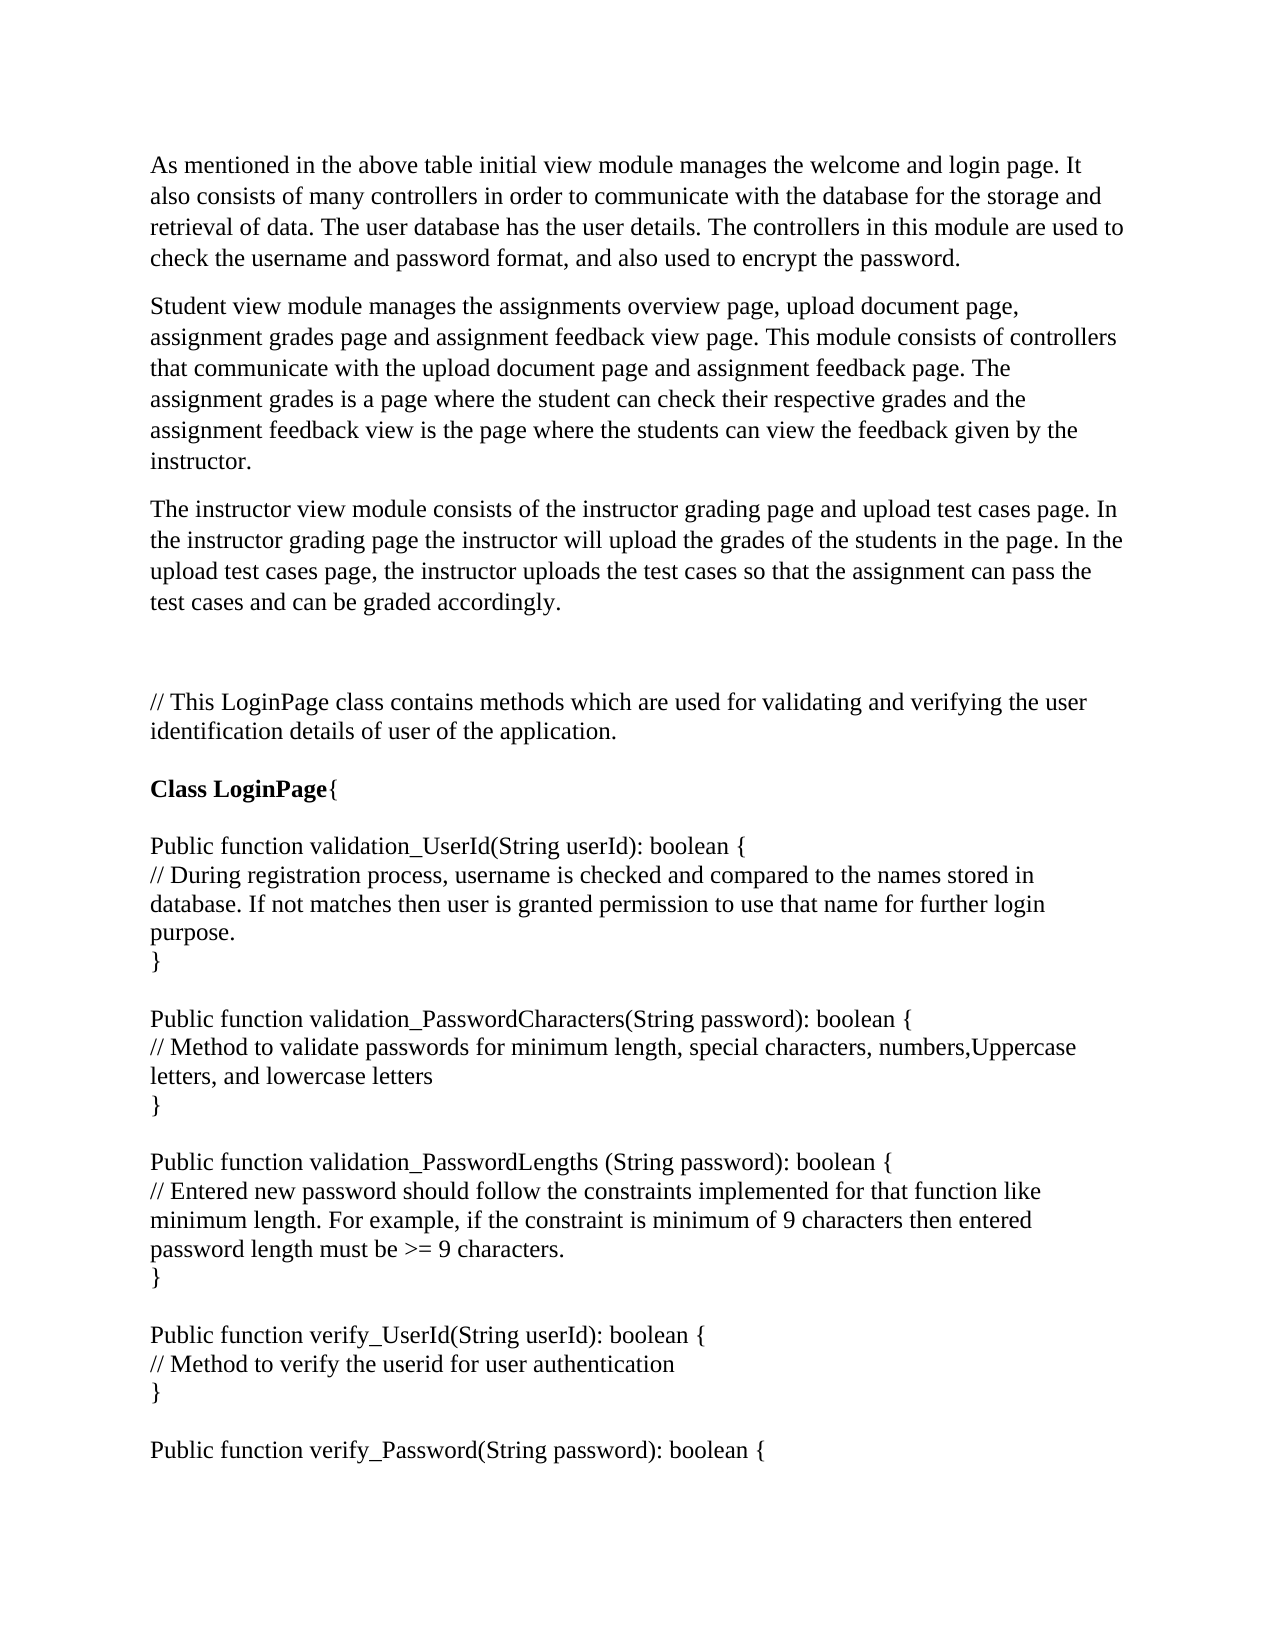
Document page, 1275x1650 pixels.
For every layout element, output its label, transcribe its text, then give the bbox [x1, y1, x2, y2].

text Class LoginPage{ [150, 774, 1125, 802]
text Public function validation_PasswordLengths (String password): boolean { [150, 1147, 1125, 1176]
text As mentioned in the above table initial view module manages the welcome and login page. It also consists of many controllers in order to communicate with the database for the storage and retrieval of data. The user database has the user details. The controllers in this module are used to check the username and password format, and also used to encrypt the password. [150, 150, 1125, 272]
text Public function validation_PasswordCharacters(String password): boolean { [150, 1004, 1125, 1032]
text Public function verify_UserId(String userId): boolean { [150, 1320, 1125, 1349]
text Student view module manages the assignments overview page, upload document page, assignment grades page and assignment feedback view page. This module consists of controllers that communicate with the upload document page and assignment feedback page. The assignment grades is a page where the student can check their respective grades and the assignment feedback view is the page where the students can view the feedback given by the instructor. [150, 291, 1125, 475]
text } [150, 1262, 1125, 1291]
text // Method to validate passwords for minimum length, special characters, numbers,Uppercase letters, and lowercase letters [150, 1032, 1125, 1090]
text Public function validation_UserId(String userId): boolean { [150, 831, 1125, 860]
text } [150, 946, 1125, 975]
text // Entered new password should follow the constraints implemented for that function like minimum length. For example, if the constraint is minimum of 9 characters then entered password length must be >= 9 characters. [150, 1176, 1125, 1262]
text // This LoginPage class contains methods which are used for validating and verifying the user identification details of user of the application. [150, 687, 1125, 745]
text } [150, 1090, 1125, 1119]
text } [150, 1377, 1125, 1406]
text // During registration process, username is checked and compared to the names stored in database. If not matches then user is granted permission to use that name for further login purpose. [150, 860, 1125, 946]
text The instructor view module consists of the instructor grading page and upload test cases page. In the instructor grading page the instructor will upload the grades of the students in the page. In the upload test cases page, the instructor uploads the test cases so that the assignment can pass the test cases and can be graded accordingly. [150, 494, 1125, 616]
text Public function verify_Password(String password): boolean { [150, 1435, 1125, 1464]
text // Method to verify the userid for user authentication [150, 1349, 1125, 1377]
